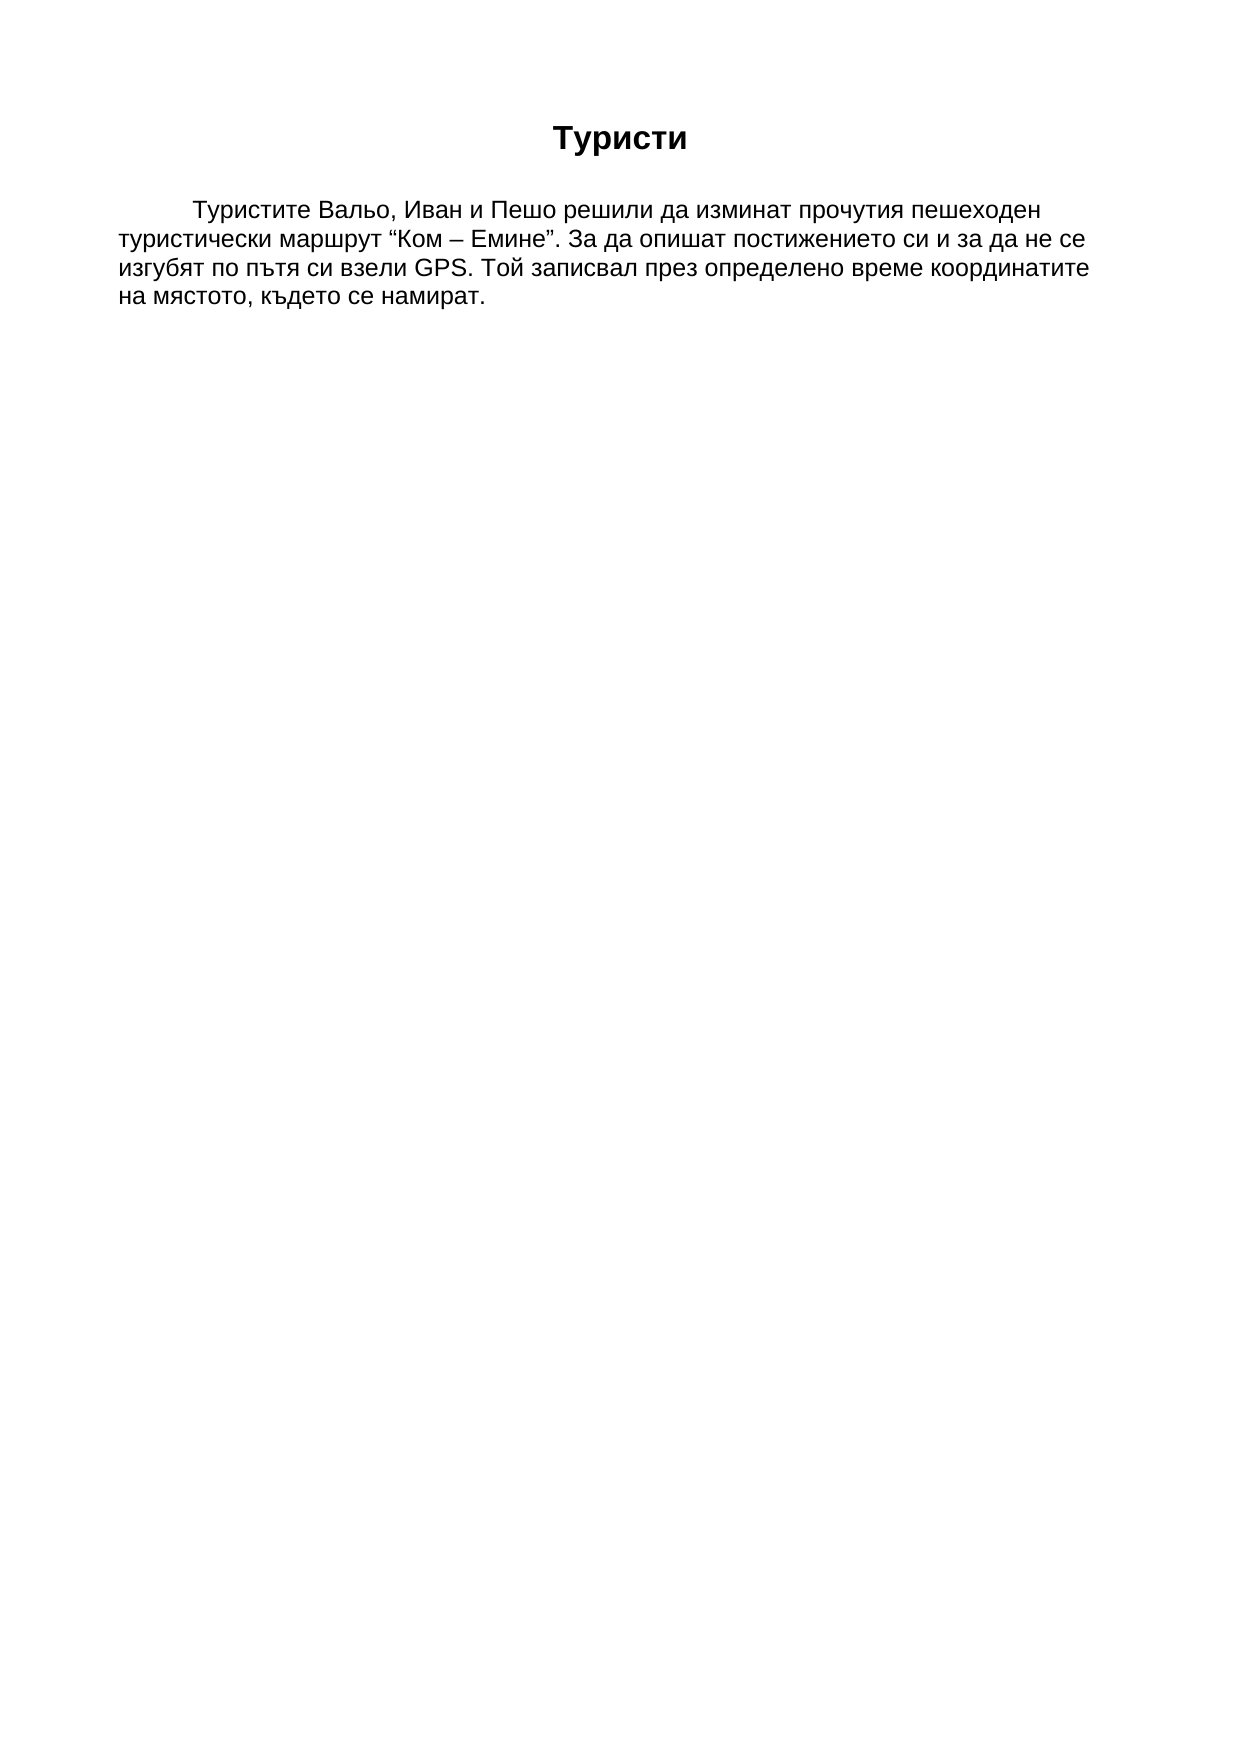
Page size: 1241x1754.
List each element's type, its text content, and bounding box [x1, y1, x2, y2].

text Туристи [118, 118, 1122, 157]
text Туристите Вальо, Иван и Пешо решили да изминат прочутия пешеходен туристически маршрут “Ком – Емине”. За да опишат постижението си и за да не се изгубят по пътя си взели GPS. Той записвал през определено време координатите на мястото, където се намират. [118, 195, 1122, 310]
